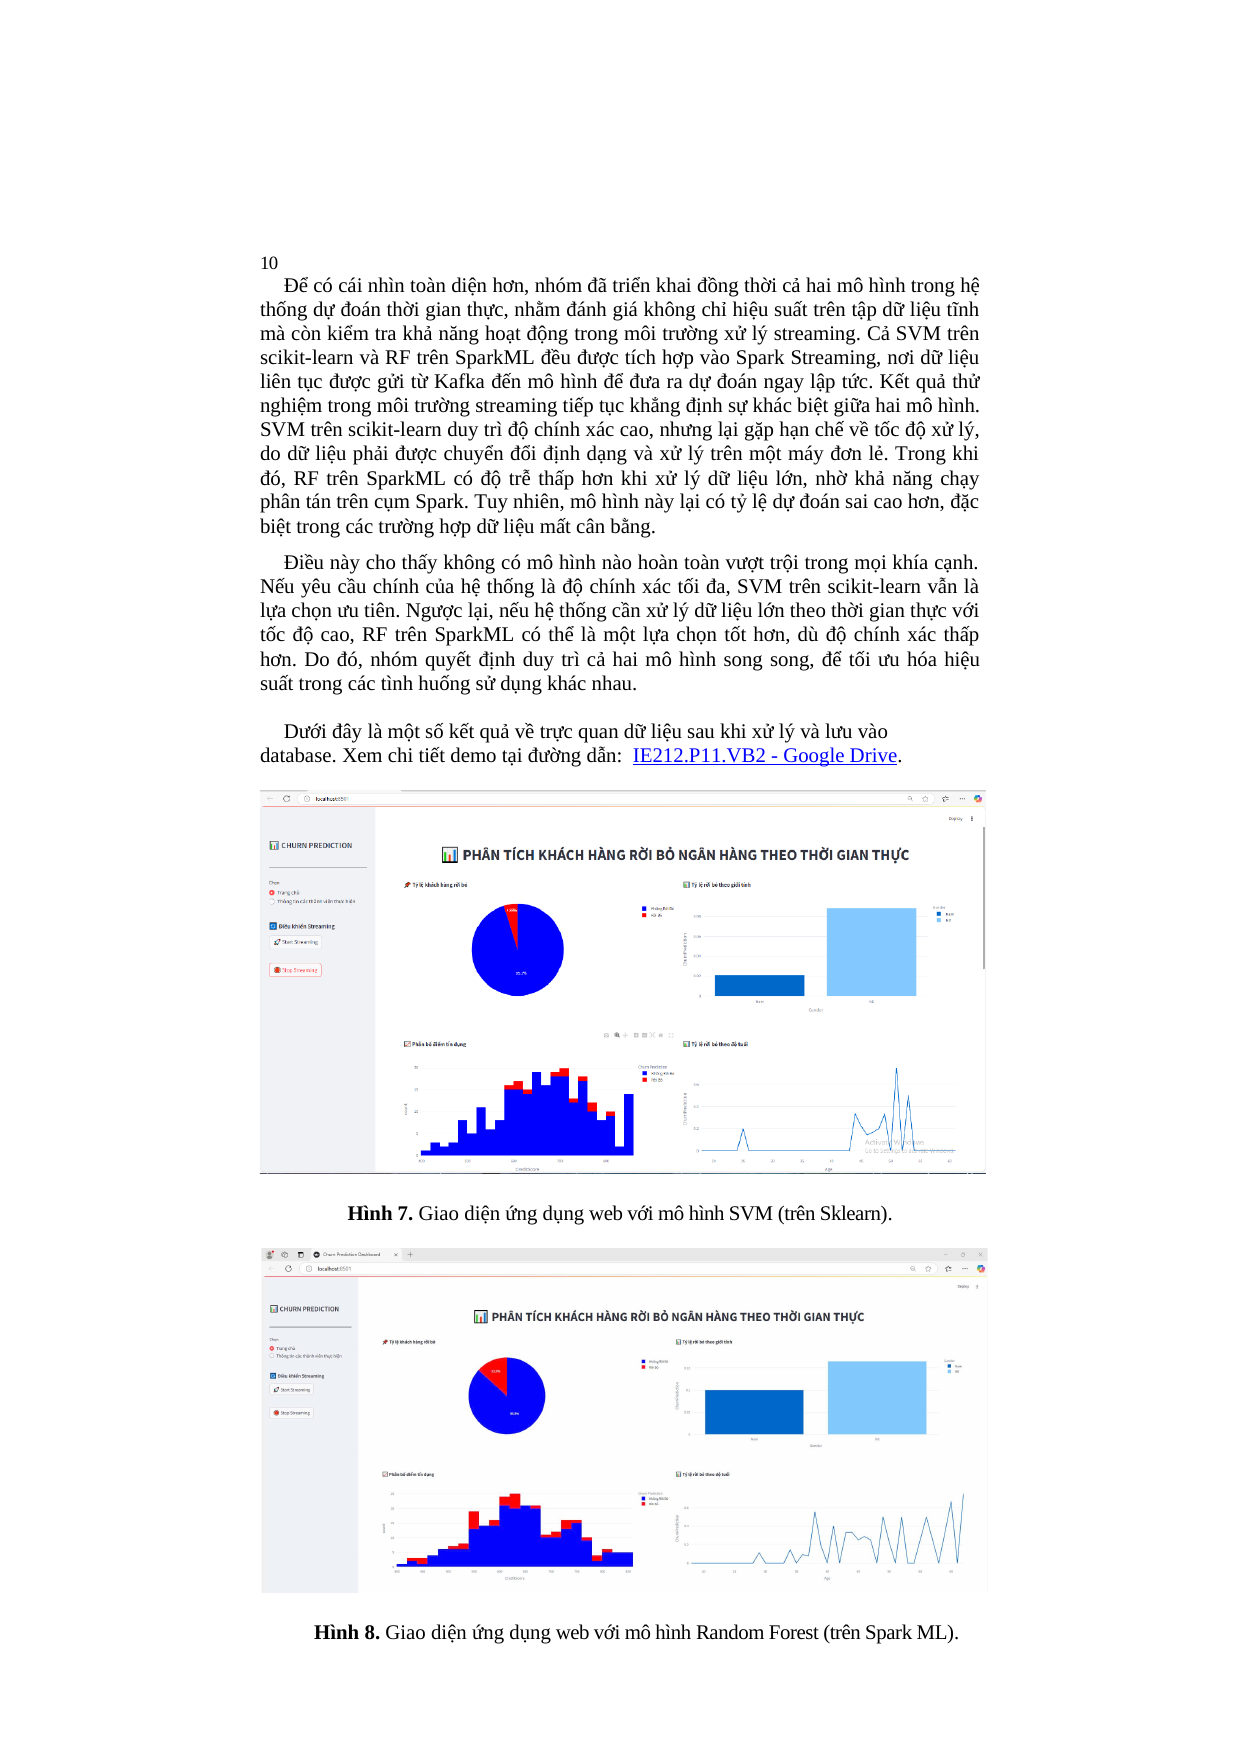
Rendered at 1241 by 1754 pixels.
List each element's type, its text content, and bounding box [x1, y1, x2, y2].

text Dưới đây là một số kết quả về trực quan dữ liệu sau khi xử lý và lưu vào database. Xem chi tiết demo tại đường dẫn: IE212.P11.VB2 - Google Drive. [260, 719, 963, 767]
text Hình 7. Giao diện ứng dụng web với mô hình SVM (trên Sklearn). [300, 1200, 940, 1224]
picture [261, 1248, 988, 1593]
text Điều này cho thấy không có mô hình nào hoàn toàn vượt trội trong mọi khía cạnh. Nếu yêu cầu chính của hệ thống là độ chính xác tối đa, SVM trên scikit-learn vẫn là lựa chọn ưu tiên. Ngược lại, nếu hệ thống cần xử lý dữ liệu lớn theo thời gian thực với tốc độ cao, RF trên SparkML có thể là một lựa chọn tốt hơn, dù độ chính xác thấp hơn. Do đó, nhóm quyết định duy trì cả hai mô hình song song, để tối ưu hóa hiệu suất trong các tình huống sử dụng khác nhau. [260, 550, 981, 694]
picture [259, 790, 986, 1174]
text Hình 8. Giao diện ứng dụng web với mô hình Random Forest (trên Spark ML). [300, 1620, 973, 1644]
text Để có cái nhìn toàn diện hơn, nhóm đã triển khai đồng thời cả hai mô hình trong hệ thống dự đoán thời gian thực, nhằm đánh giá không chỉ hiệu suất trên tập dữ liệu tĩnh mà còn kiểm tra khả năng hoạt động trong môi trường xử lý streaming. Cả SVM trên scikit-learn và RF trên SparkML đều được tích hợp vào Spark Streaming, nơi dữ liệu liên tục được gửi từ Kafka đến mô hình để đưa ra dự đoán ngay lập tức. Kết quả thử nghiệm trong môi trường streaming tiếp tục khẳng định sự khác biệt giữa hai mô hình. SVM trên scikit-learn duy trì độ chính xác cao, nhưng lại gặp hạn chế về tốc độ xử lý, do dữ liệu phải được chuyển đổi định dạng và xử lý trên một máy đơn lẻ. Trong khi đó, RF trên SparkML có độ trễ thấp hơn khi xử lý dữ liệu lớn, nhờ khả năng chạy phân tán trên cụm Spark. Tuy nhiên, mô hình này lại có tỷ lệ dự đoán sai cao hơn, đặc biệt trong các trường hợp dữ liệu mất cân bằng. [260, 273, 981, 538]
